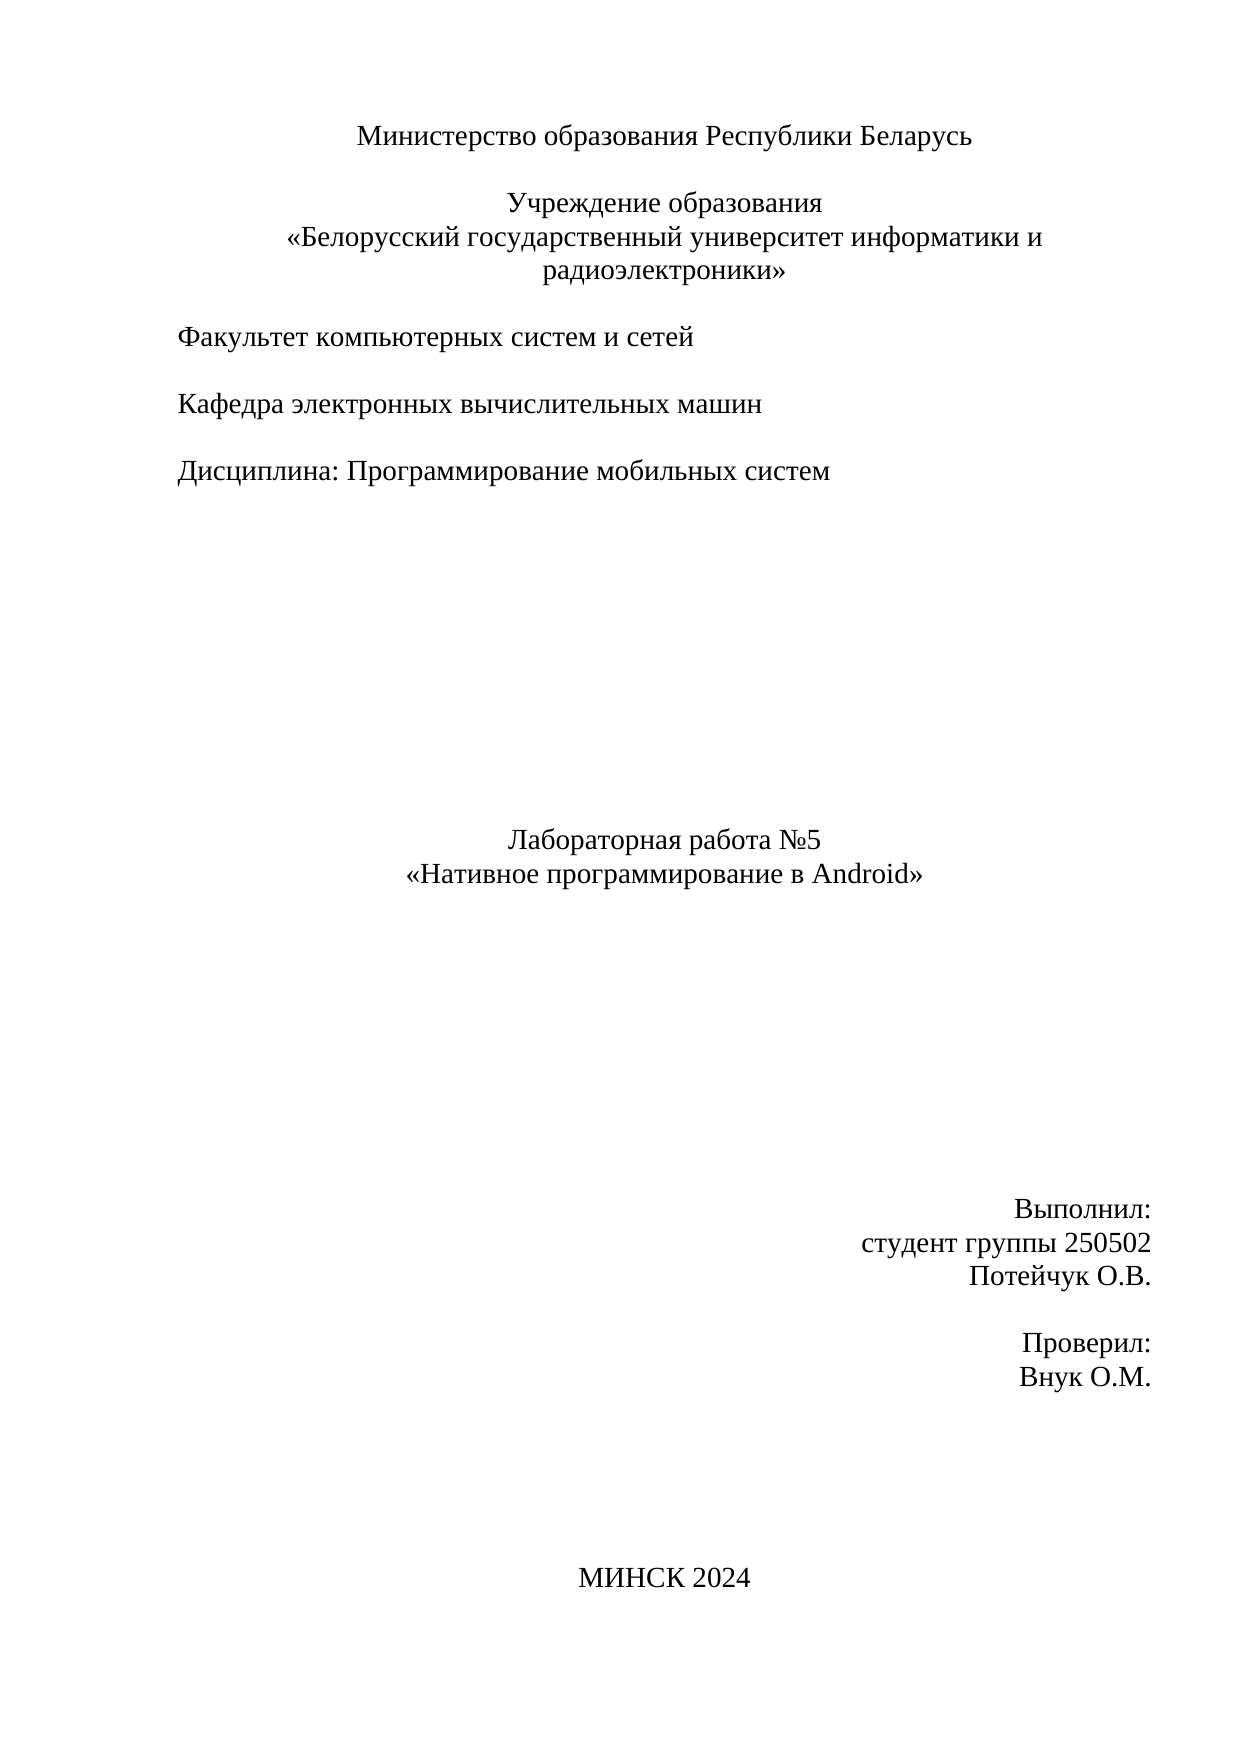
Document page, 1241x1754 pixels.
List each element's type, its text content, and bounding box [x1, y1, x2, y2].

text Учреждение образования [177, 185, 1152, 219]
text «Нативное программирование в Android» [177, 856, 1152, 889]
text Проверил: [177, 1326, 1152, 1359]
text Кафедра электронных вычислительных машин [177, 386, 1152, 420]
text Министерство образования Республики Беларусь [177, 118, 1152, 152]
text «Белорусский государственный университет информатики и радиоэлектроники» [177, 219, 1152, 286]
text Факультет компьютерных систем и сетей [177, 319, 1152, 353]
text Лабораторная работа №5 [177, 822, 1152, 856]
text Потейчук О.В. [177, 1258, 1152, 1292]
text студент группы 250502 [177, 1225, 1152, 1258]
text Дисциплина: Программирование мобильных систем [177, 453, 1152, 487]
text МИНСК 2024 [177, 1560, 1152, 1594]
text Внук О.М. [177, 1359, 1152, 1393]
text Выполнил: [177, 1191, 1152, 1225]
